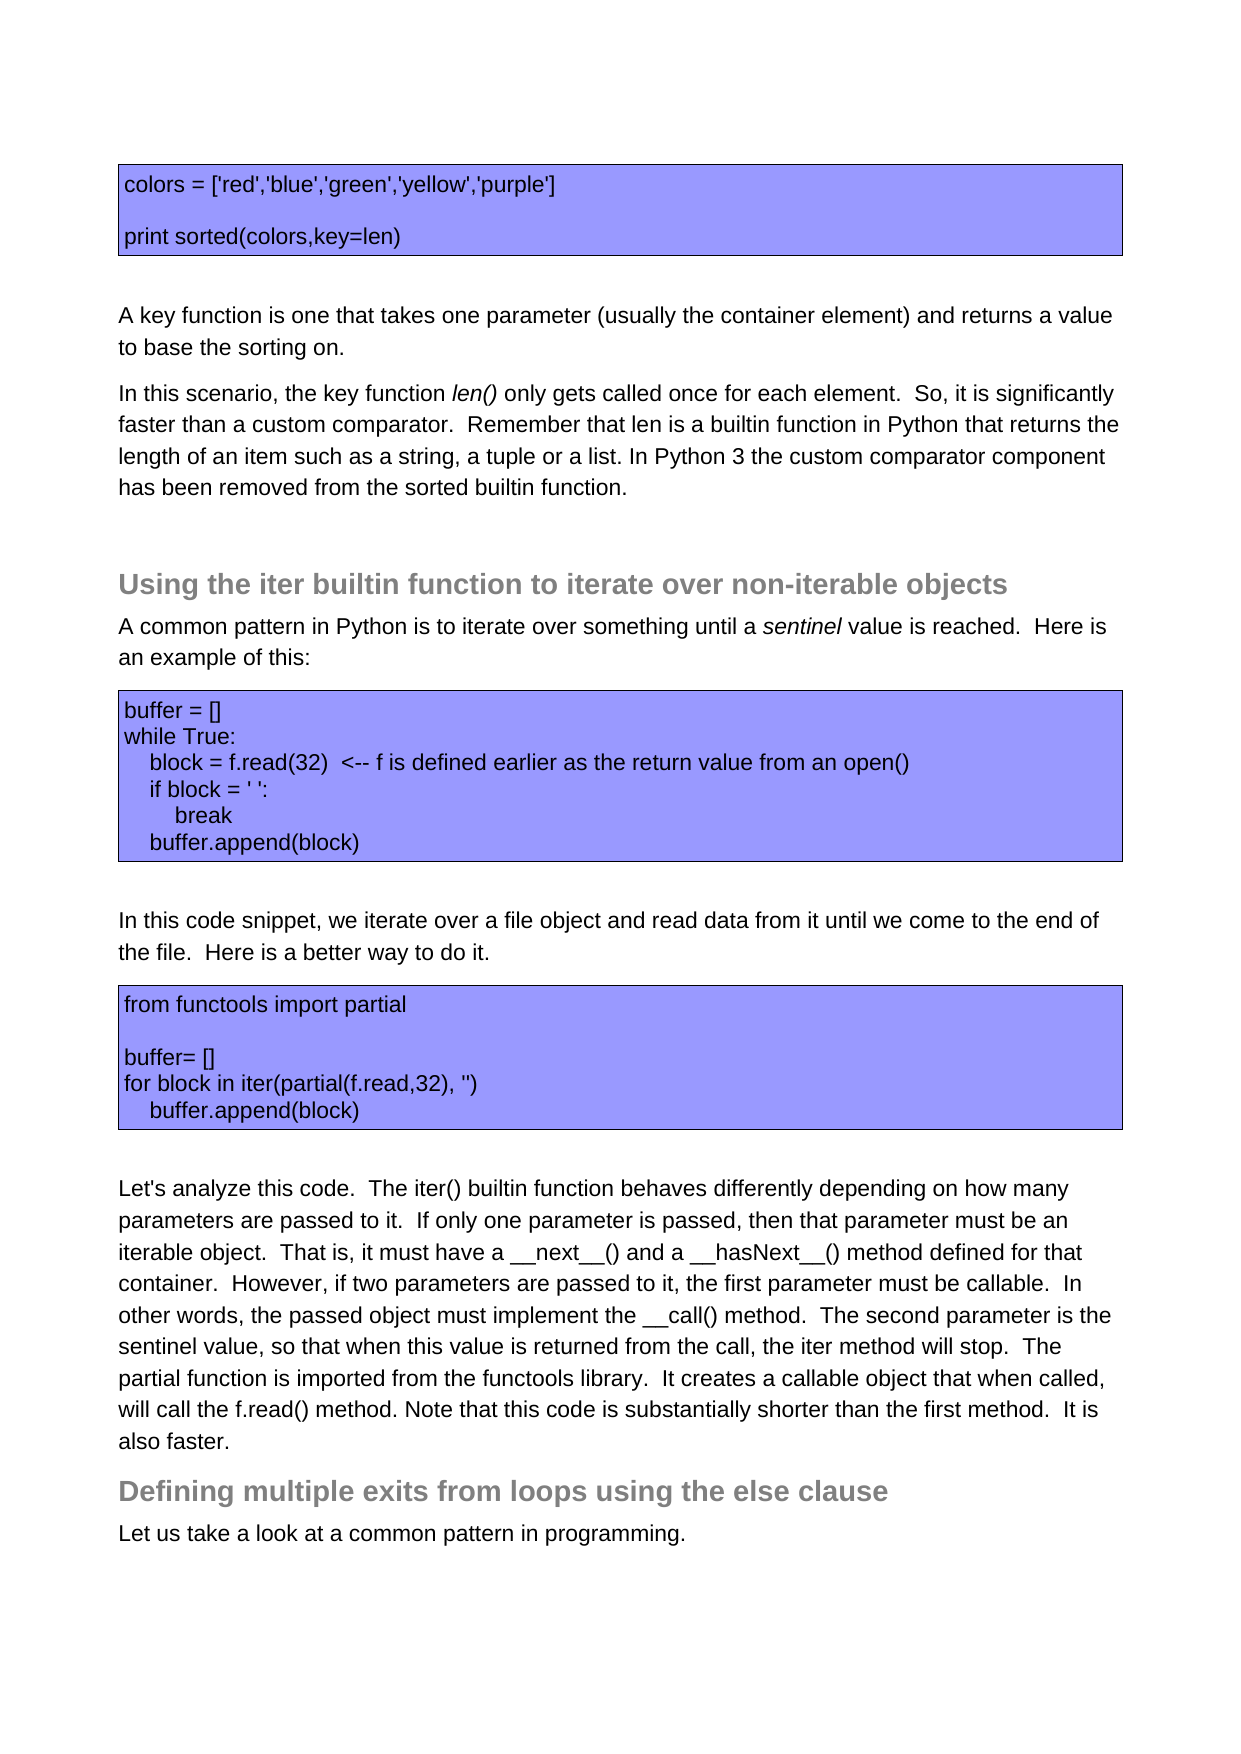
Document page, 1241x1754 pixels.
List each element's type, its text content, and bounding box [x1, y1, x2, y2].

text A common pattern in Python is to iterate over something until a sentinel value is reached. Here is an example of this: [118, 613, 1122, 671]
text In this code snippet, we iterate over a file object and read data from it until we come to the end of the file. Here is a better way to do it. [118, 907, 1122, 965]
table_header buffer = [] while True: block = f.read(32) <-- f is defined earlier as the return value from an open() if block = ' ': break buffer.append(block) [119, 691, 1122, 861]
table_header colors = ['red','blue','green','yellow','purple'] print sorted(colors,key=len) [119, 165, 1122, 255]
text A key function is one that takes one parameter (usually the container element) and returns a value to base the sorting on. [118, 302, 1122, 360]
text In this scenario, the key function len() only gets called once for each element. So, it is significantly faster than a custom comparator. Remember that len is a builtin function in Python that returns the length of an item such as a string, a tuple or a list. In Python 3 the custom comparator component has been removed from the sorted builtin function. [118, 380, 1122, 501]
text Let's analyze this code. The iter() builtin function behaves differently depending on how many parameters are passed to it. If only one parameter is passed, then that parameter must be an iterable object. That is, it must have a __next__() and a __hasNext__() method defined for that container. However, if two parameters are passed to it, the first parameter must be callable. In other words, the passed object must implement the __call() method. The second parameter is the sentinel value, so that when this value is returned from the call, the iter method will stop. The partial function is imported from the functools library. It creates a callable object that when called, will call the f.read() method. Note that this code is substantially shorter than the first method. It is also faster. [118, 1175, 1122, 1454]
text Let us take a look at a common pattern in programming. [118, 1520, 1122, 1546]
subtitle Defining multiple exits from loops using the else clause [118, 1474, 1122, 1507]
subtitle Using the iter builtin function to iterate over non-iterable objects [118, 567, 1122, 600]
table_header from functools import partial buffer= [] for block in iter(partial(f.read,32), '') buffer.append(block) [119, 986, 1122, 1129]
